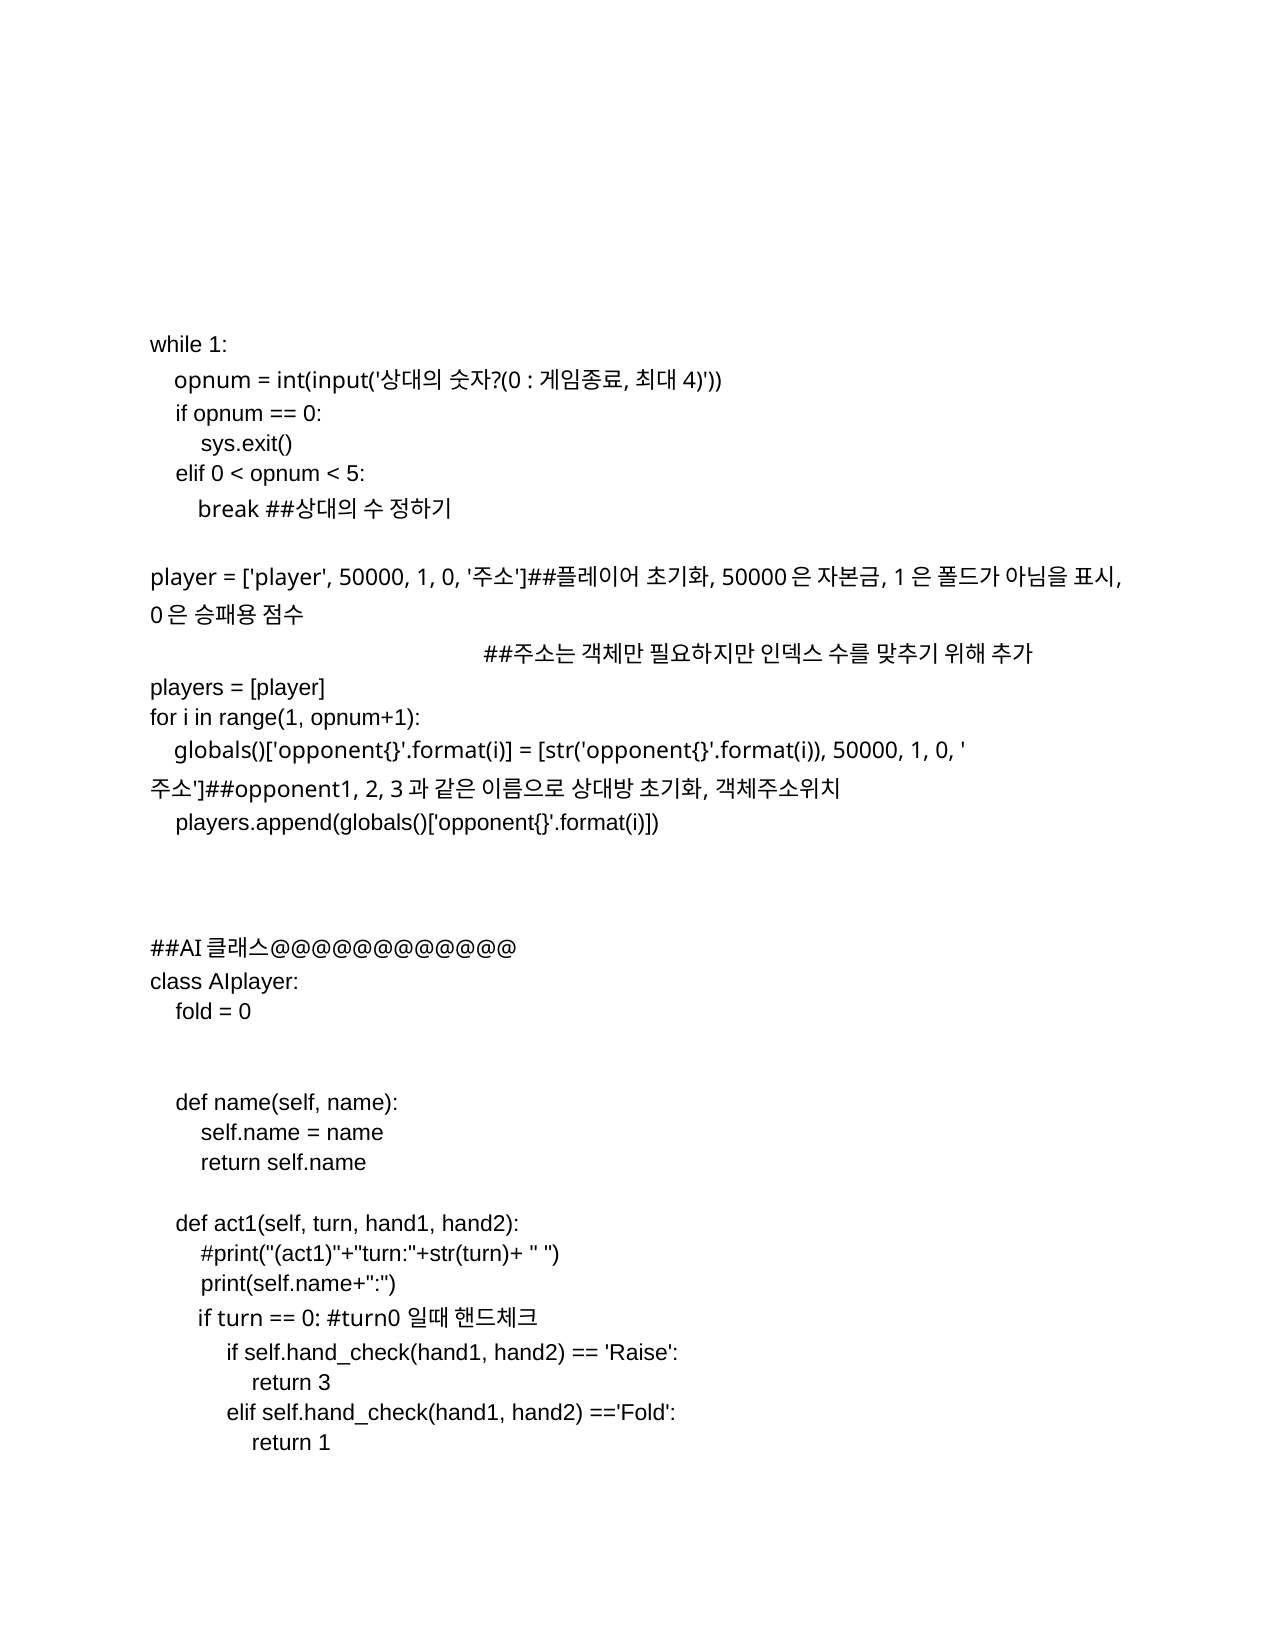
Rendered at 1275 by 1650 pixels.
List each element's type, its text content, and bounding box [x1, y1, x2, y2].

text ##주소는 객체만 필요하지만 인덱스 수를 맞추기 위해 추가 [150, 636, 1125, 669]
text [150, 1338, 1125, 1365]
text class AIplayer: [150, 968, 1125, 994]
text def act1(self, turn, hand1, hand2): [150, 1209, 1125, 1236]
text ##AI클래스@@@@@@@@@@@@ [150, 929, 1125, 963]
text break ##상대의 수 정하기 [150, 490, 1125, 524]
text return 3 [150, 1369, 1125, 1395]
text return self.name [150, 1149, 1125, 1176]
text #print("(act1)"+"turn:"+str(turn)+ " ") [150, 1240, 1125, 1266]
text player = ['player', 50000, 1, 0, '주소']##플레이어 초기화, 50000은 자본금, 1은 폴드가 아님을 표시, 0은 승패용 점수 [150, 559, 1125, 631]
text self.name = name [150, 1119, 1125, 1145]
text while 1: [150, 331, 1125, 358]
text def name(self, name): [150, 1089, 1125, 1115]
text elif 0 < opnum < 5: [150, 460, 1125, 487]
text if turn == 0: #turn0 일때 핸드체크 [150, 1300, 1125, 1333]
text elif self.hand_check(hand1, hand2) =='Fold': [150, 1399, 1125, 1425]
text return 1 [150, 1429, 1125, 1456]
text if opnum == 0: [150, 400, 1125, 426]
text globals()['opponent{}'.format(i)] = [str('opponent{}'.format(i)), 50000, 1, 0, '주소']##opponent1, 2, 3과 같은 이름으로 상대방 초기화, 객체주소위치 [150, 734, 1125, 804]
text fold = 0 [150, 998, 1125, 1024]
text players.append(globals()['opponent{}'.format(i)]) [150, 809, 1125, 835]
text players = [player] [150, 674, 1125, 700]
text opnum = int(input('상대의 숫자?(0 : 게임종료, 최대 4)')) [150, 361, 1125, 395]
text for i in range(1, opnum+1): [150, 704, 1125, 730]
text print(self.name+":") [150, 1270, 1125, 1296]
text sys.exit() [150, 430, 1125, 456]
